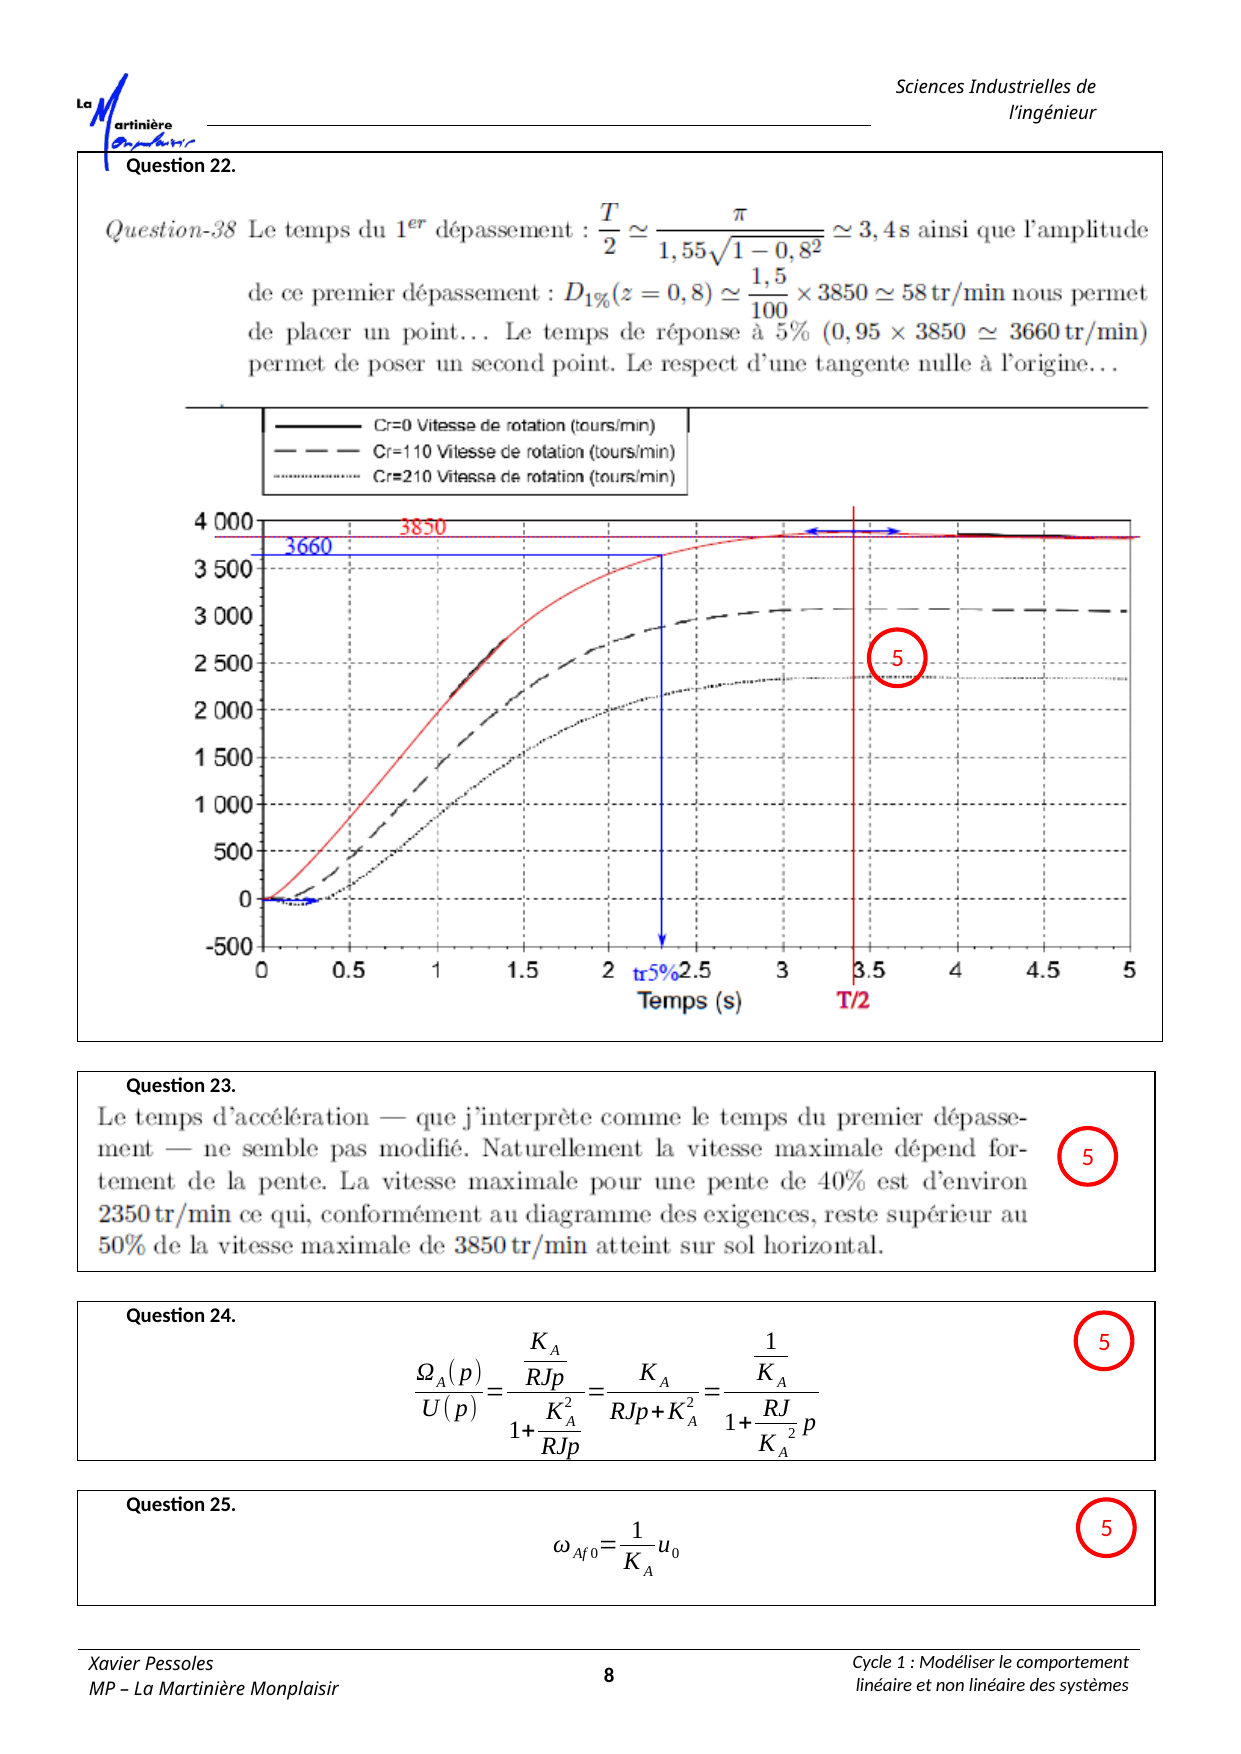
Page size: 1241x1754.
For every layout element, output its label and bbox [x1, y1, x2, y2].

picture [77, 73, 195, 151]
picture [88, 1097, 1059, 1271]
table_header [78, 1072, 1154, 1271]
table_header [78, 153, 1162, 1041]
table_header [78, 1302, 1154, 1460]
table_header [78, 1491, 1154, 1605]
